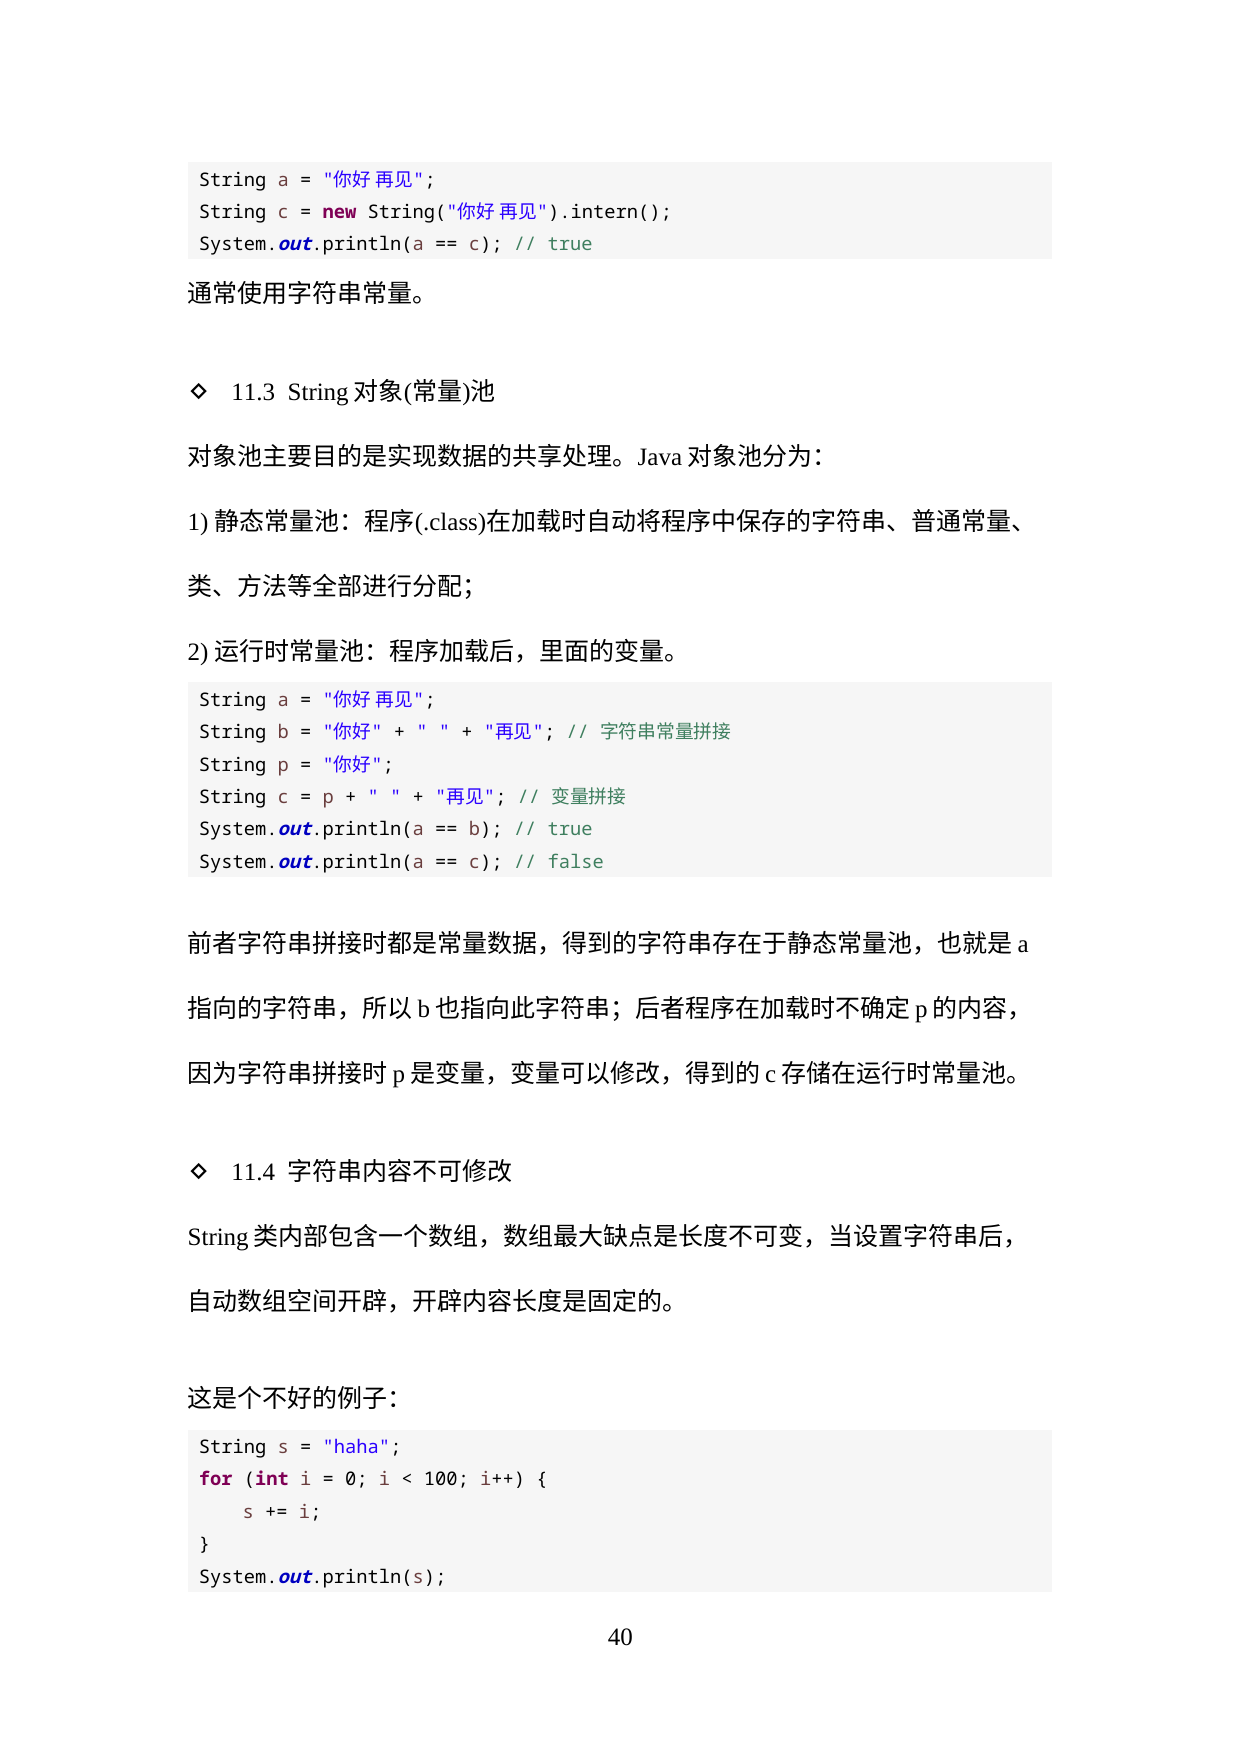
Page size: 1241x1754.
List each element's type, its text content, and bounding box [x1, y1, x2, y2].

text 1) 静态常量池：程序(.class)在加载时自动将程序中保存的字符串、普通常量、类、方法等全部进行分配； [187, 487, 1053, 617]
list 11.4 字符串内容不可修改 [187, 1137, 1053, 1202]
text 前者字符串拼接时都是常量数据，得到的字符串存在于静态常量池，也就是a指向的字符串，所以b也指向此字符串；后者程序在加载时不确定p的内容，因为字符串拼接时p是变量，变量可以修改，得到的c存储在运行时常量池。 [187, 909, 1053, 1104]
text 对象池主要目的是实现数据的共享处理。Java对象池分为： [187, 422, 1053, 487]
text 这是个不好的例子： [187, 1364, 1053, 1429]
text 通常使用字符串常量。 [187, 259, 1053, 324]
table_header String s = "haha"; for (int i = 0; i < 100; i++) { s += i; } System.out.println(s); [188, 1430, 1052, 1592]
table_header String a = "你好 再见"; String c = new String("你好 再见").intern(); System.out.println(a == c); // true [188, 162, 1052, 259]
table_header String a = "你好 再见"; String b = "你好" + " " + "再见"; // 字符串常量拼接 String p = "你好"; String c = p + " " + "再见"; // 变量拼接 System.out.println(a == b); // true System.out.println(a == c); // false [188, 682, 1052, 877]
text 2) 运行时常量池：程序加载后，里面的变量。 [187, 617, 1053, 682]
text String类内部包含一个数组，数组最大缺点是长度不可变，当设置字符串后，自动数组空间开辟，开辟内容长度是固定的。 [187, 1202, 1053, 1332]
list 11.3 String对象(常量)池 [187, 357, 1053, 422]
